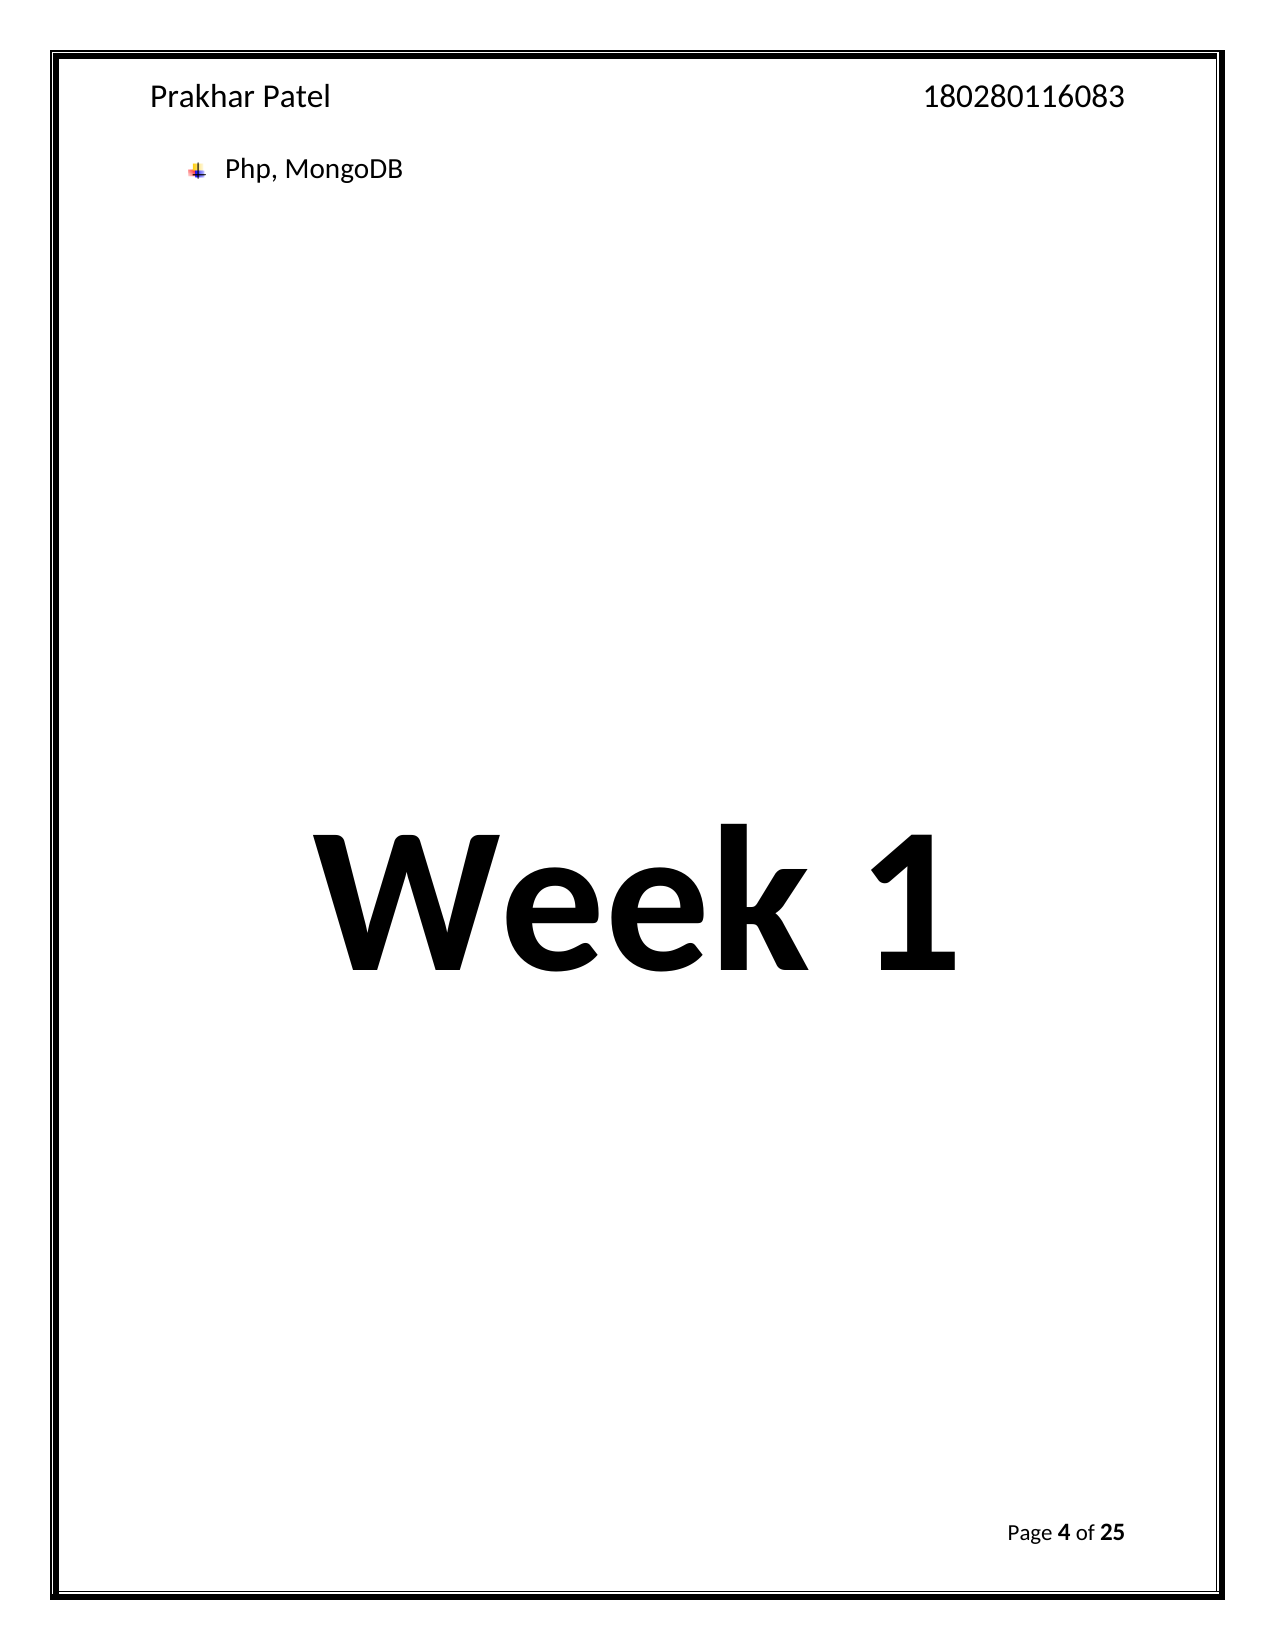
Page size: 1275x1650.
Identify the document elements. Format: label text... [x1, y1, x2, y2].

picture [188, 161, 206, 179]
list Php, MongoDB [187, 150, 1125, 186]
text Week 1 [150, 768, 1125, 1022]
